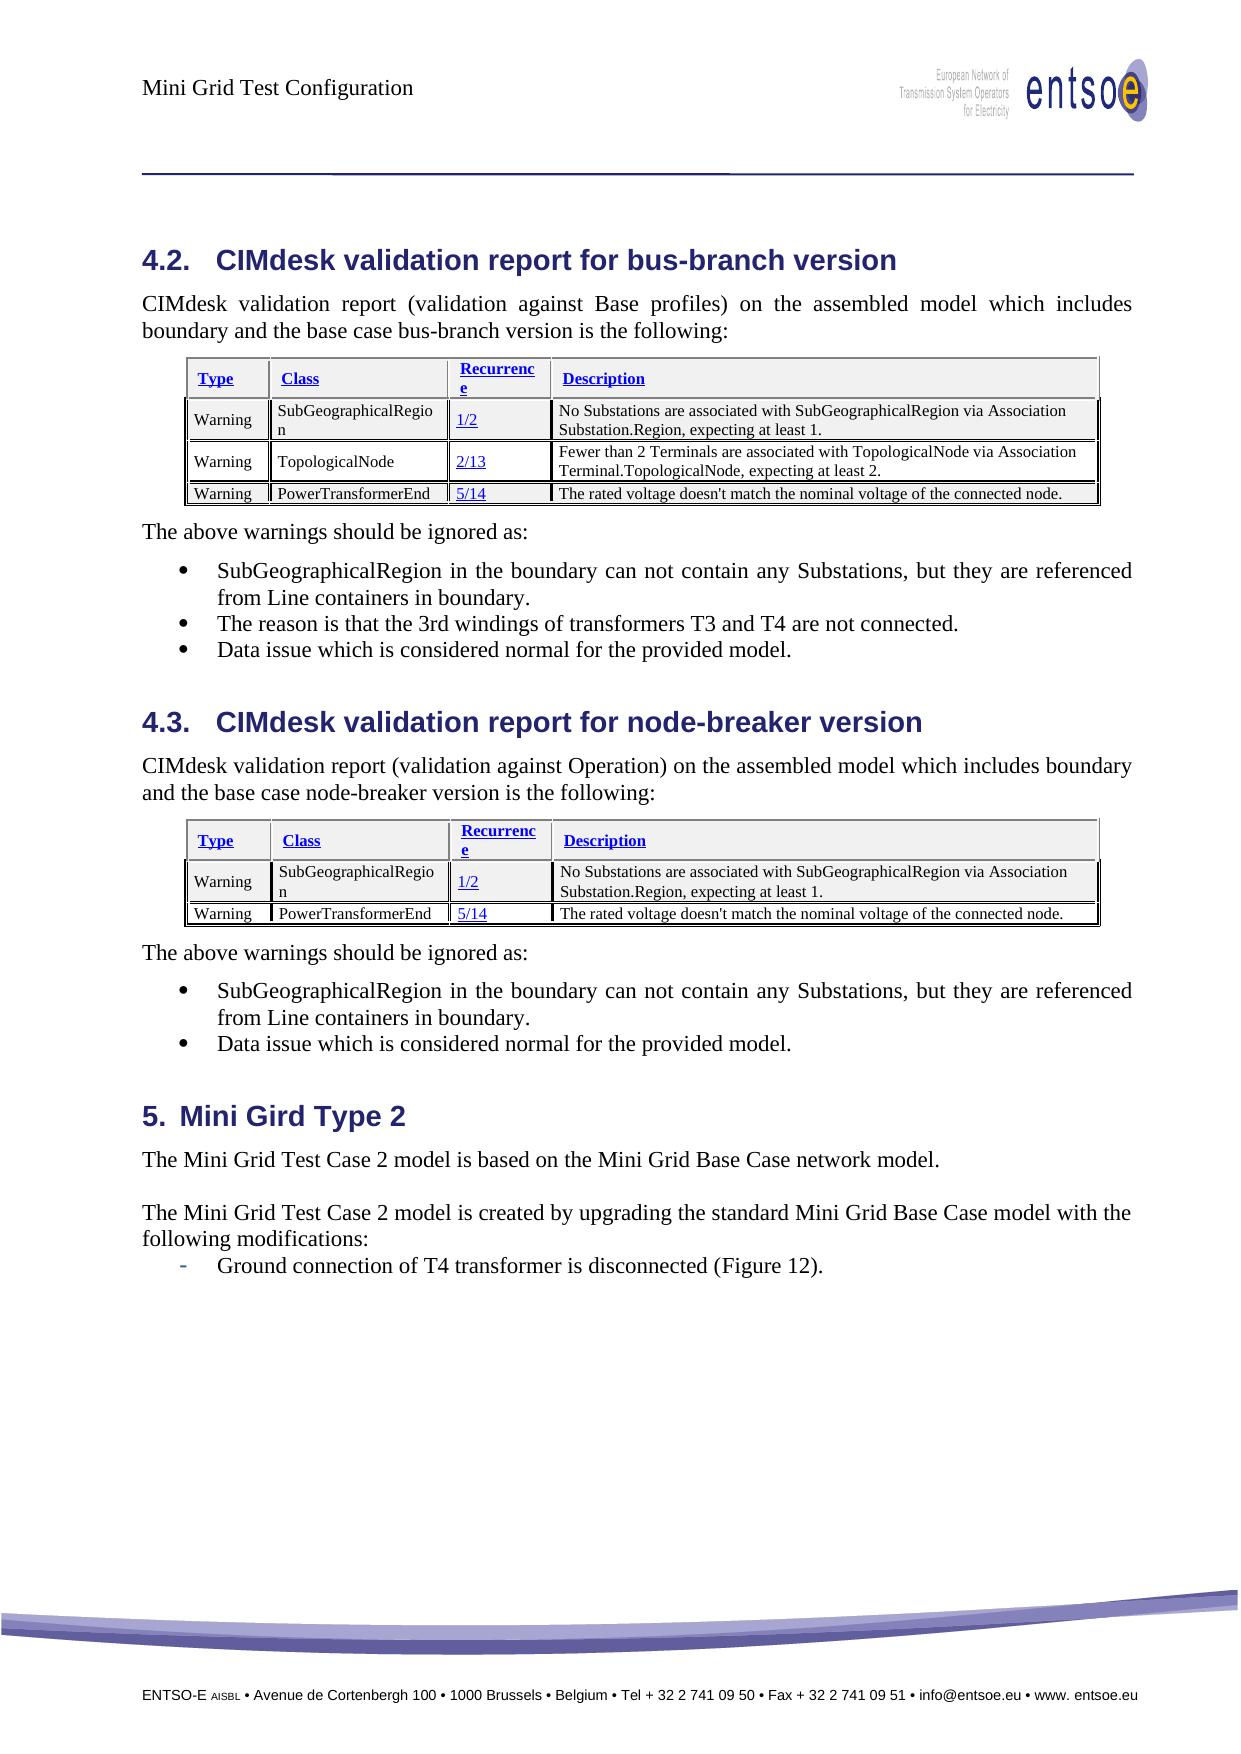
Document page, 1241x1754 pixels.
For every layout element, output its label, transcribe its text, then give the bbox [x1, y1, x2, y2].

table_header Description [552, 819, 1097, 859]
list Mini Gird Type 2 [142, 1098, 1134, 1134]
text The Mini Grid Test Case 2 model is based on the Mini Grid Base Case network model. [142, 1146, 1134, 1173]
text The above warnings should be ignored as: [142, 939, 1134, 965]
table_cell PowerTransformerEnd [270, 484, 448, 503]
table_header Class [271, 819, 450, 859]
table_cell TopologicalNode [272, 442, 447, 480]
table_header Description [551, 357, 1097, 397]
table_cell Warning [186, 439, 270, 480]
table_cell SubGeographicalRegion [272, 401, 447, 439]
list Data issue which is considered normal for the provided model. [179, 1030, 1134, 1057]
list SubGeographicalRegion in the boundary can not contain any Substations, but they are referenced from Line containers in boundary. [179, 978, 1134, 1030]
table_header Type [188, 821, 271, 859]
list Ground connection of T4 transformer is disconnected (Figure 12). [179, 1252, 1134, 1278]
table_cell Warning [188, 480, 270, 503]
table_cell 5/14 [449, 484, 551, 503]
table_cell Warning [188, 397, 268, 439]
text The above warnings should be ignored as: [142, 518, 1134, 545]
table_cell PowerTransformerEnd [271, 904, 450, 923]
list CIMdesk validation report for node-breaker version [142, 704, 1134, 740]
list Data issue which is considered normal for the provided model. [179, 636, 1134, 663]
table_cell No Substations are associated with SubGeographicalRegion via Association Substation.Region, expecting at least 1. [554, 859, 1099, 901]
text The Mini Grid Test Case 2 model is created by upgrading the standard Mini Grid Base Case model with the following modifications: [142, 1199, 1134, 1252]
list CIMdesk validation report for bus-branch version [142, 242, 1134, 278]
table_cell 2/13 [450, 442, 550, 480]
table_cell 1/2 [450, 401, 550, 439]
table_cell The rated voltage doesn't match the nominal voltage of the connected node. [552, 901, 1099, 923]
table_cell Fewer than 2 Terminals are associated with TopologicalNode via Association Terminal.TopologicalNode, expecting at least 2. [551, 439, 1099, 480]
list The reason is that the 3rd windings of transformers T3 and T4 are not connected. [179, 610, 1134, 636]
table_header Recurrence [449, 359, 551, 397]
text CIMdesk validation report (validation against Operation) on the assembled model which includes boundary and the base case node-breaker version is the following: [142, 752, 1134, 805]
table_cell Warning [186, 901, 271, 923]
table_header Recurrence [450, 820, 552, 859]
table_cell Warning [188, 859, 270, 901]
text CIMdesk validation report (validation against Base profiles) on the assembled model which includes boundary and the base case bus-branch version is the following: [142, 290, 1134, 343]
picture [0, 1589, 1238, 1655]
table_cell SubGeographicalRegion [273, 863, 448, 901]
table_cell 1/2 [451, 863, 551, 901]
table_cell No Substations are associated with SubGeographicalRegion via Association Substation.Region, expecting at least 1. [553, 397, 1099, 439]
table_cell 5/14 [450, 904, 552, 923]
table_header Class [270, 358, 448, 397]
list SubGeographicalRegion in the boundary can not contain any Substations, but they are referenced from Line containers in boundary. [179, 557, 1134, 610]
table_cell The rated voltage doesn't match the nominal voltage of the connected node. [551, 480, 1098, 503]
table_header Type [188, 359, 270, 397]
